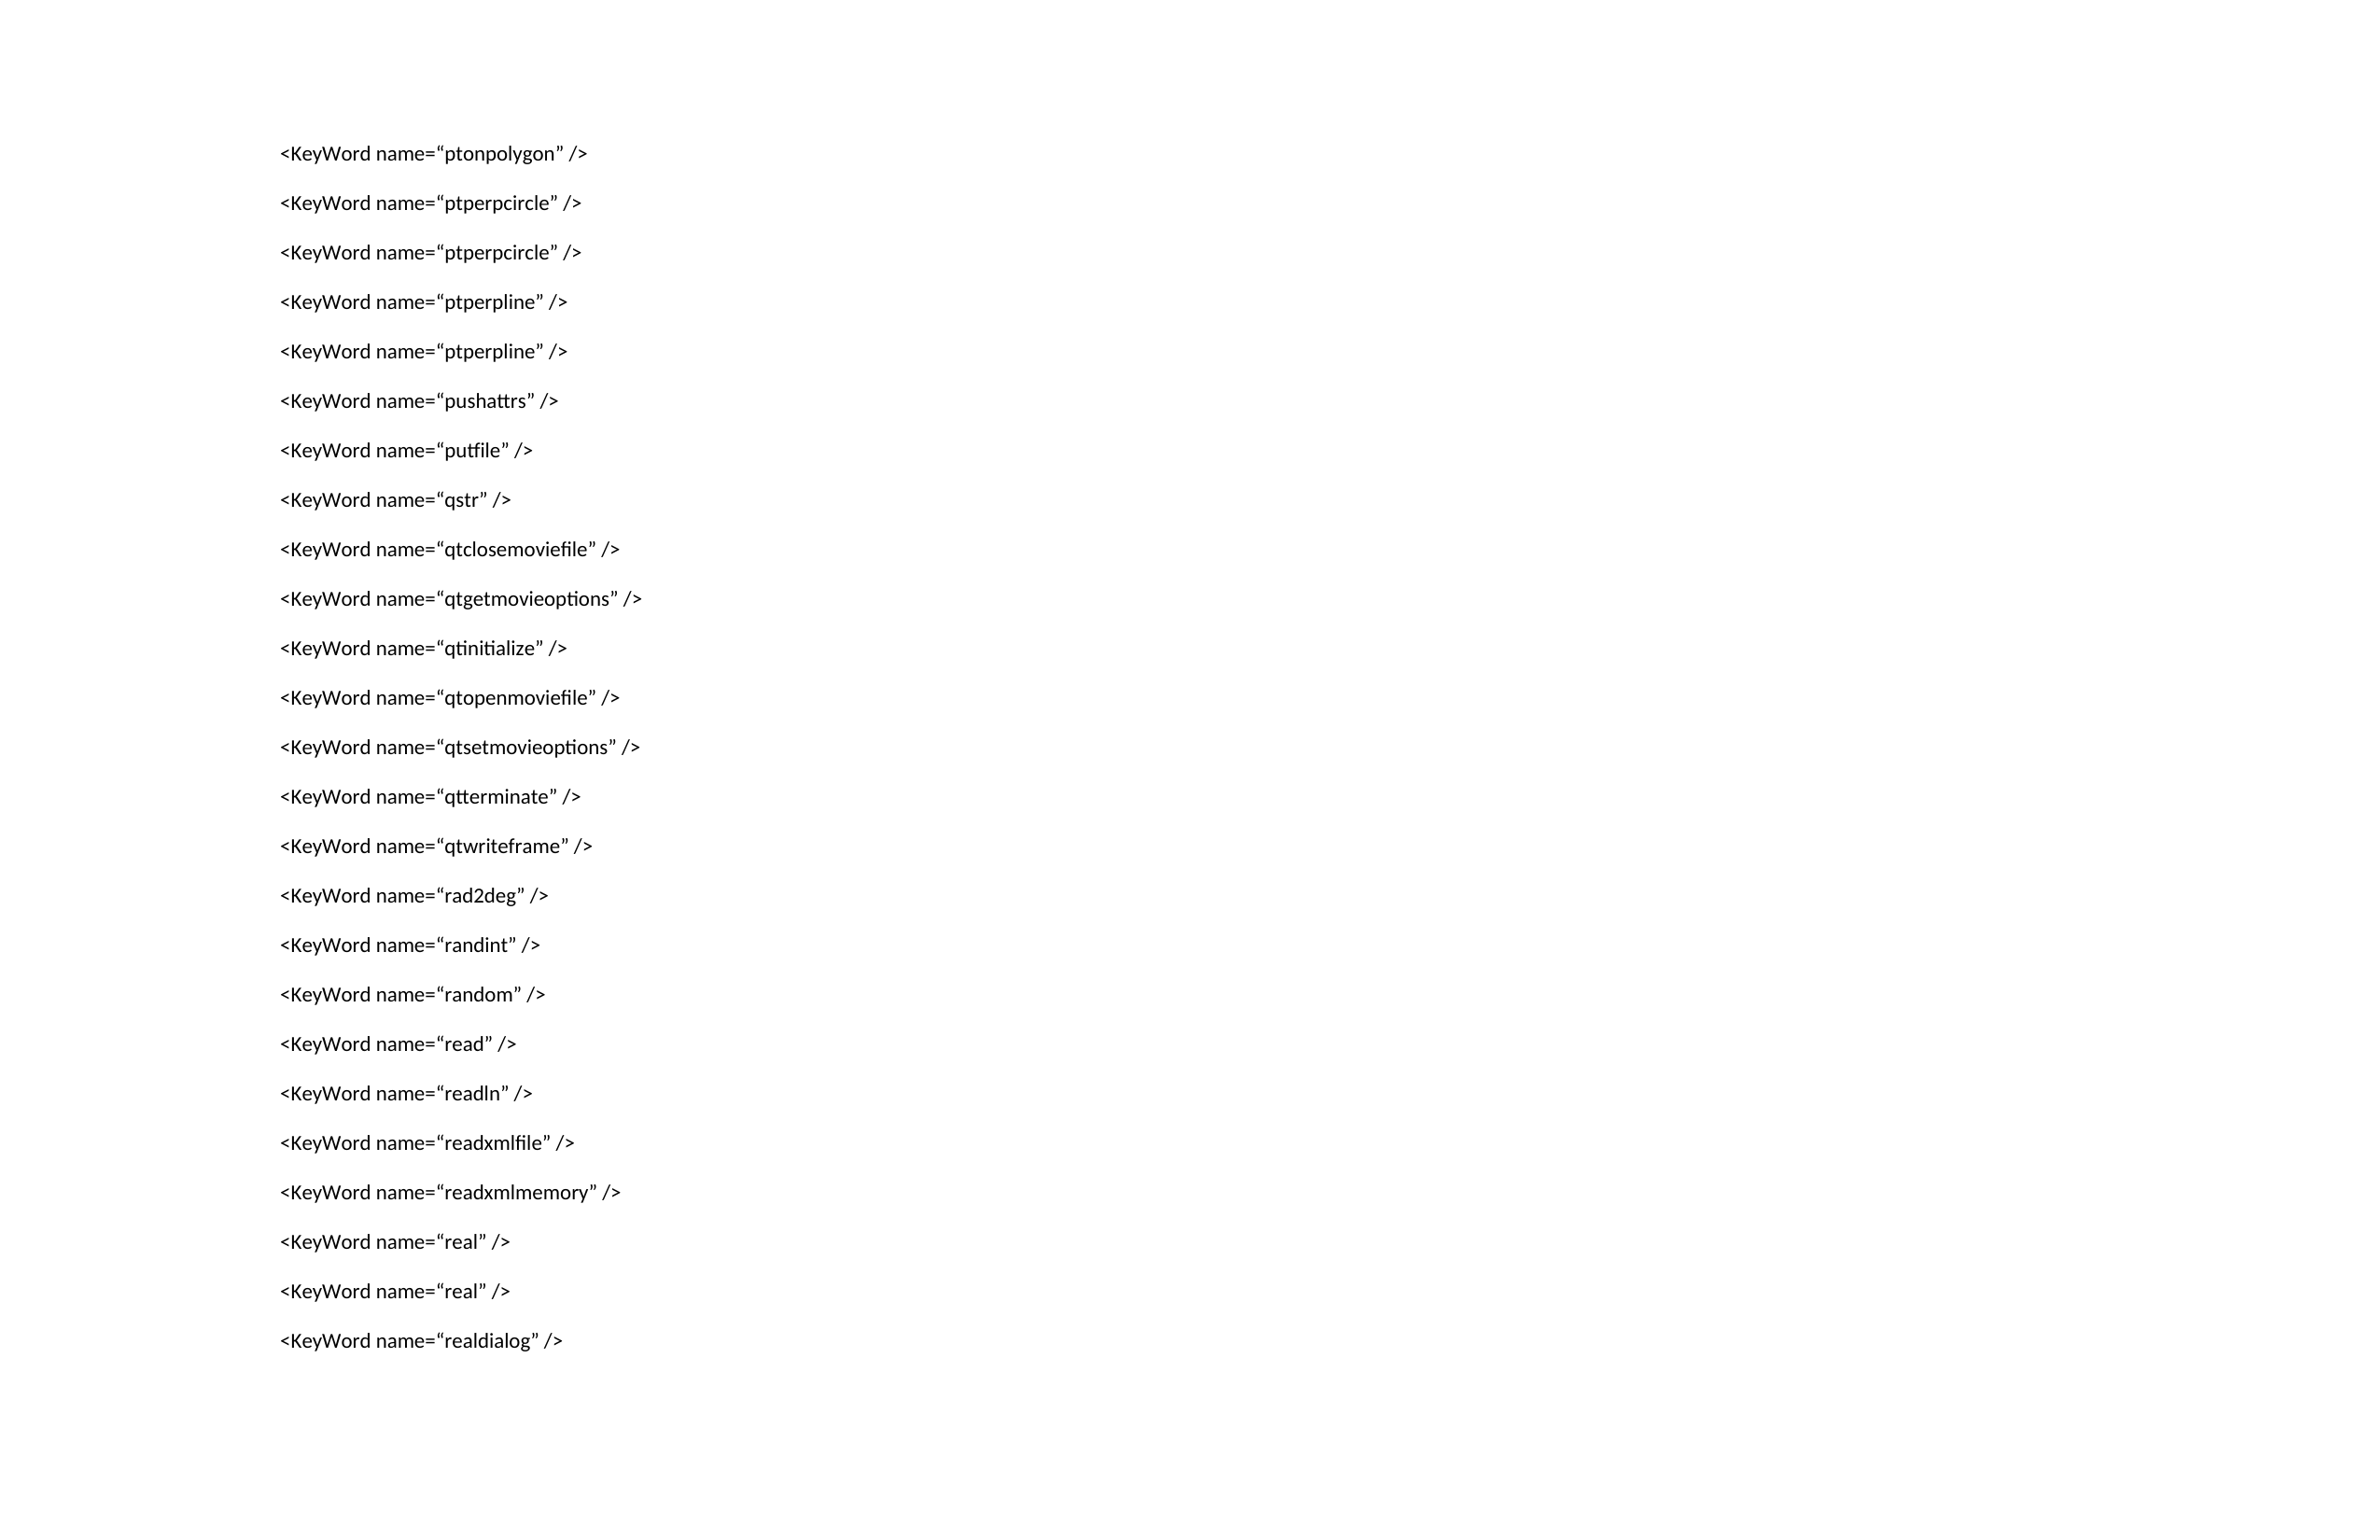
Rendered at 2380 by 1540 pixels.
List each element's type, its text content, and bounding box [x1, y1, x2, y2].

text <KeyWord name=“ptperpcircle” /> [140, 239, 2240, 265]
text <KeyWord name=“qstr” /> [140, 486, 2240, 512]
text <KeyWord name=“ptperpline” /> [140, 288, 2240, 315]
text <KeyWord name=“qtsetmovieoptions” /> [140, 734, 2240, 760]
text <KeyWord name=“readxmlmemory” /> [140, 1179, 2240, 1205]
text <KeyWord name=“realdialog” /> [140, 1327, 2240, 1354]
text <KeyWord name=“qtgetmovieoptions” /> [140, 585, 2240, 611]
text <KeyWord name=“ptperpline” /> [140, 338, 2240, 364]
text <KeyWord name=“ptperpcircle” /> [140, 189, 2240, 216]
text <KeyWord name=“qtwriteframe” /> [140, 833, 2240, 859]
text <KeyWord name=“rad2deg” /> [140, 882, 2240, 908]
text <KeyWord name=“qtterminate” /> [140, 783, 2240, 809]
text <KeyWord name=“qtopenmoviefile” /> [140, 684, 2240, 710]
text <KeyWord name=“pushattrs” /> [140, 387, 2240, 413]
text <KeyWord name=“ptonpolygon” /> [140, 140, 2240, 166]
text <KeyWord name=“readln” /> [140, 1080, 2240, 1106]
text <KeyWord name=“real” /> [140, 1278, 2240, 1304]
text <KeyWord name=“readxmlfile” /> [140, 1129, 2240, 1155]
text <KeyWord name=“qtclosemoviefile” /> [140, 536, 2240, 562]
text <KeyWord name=“real” /> [140, 1228, 2240, 1254]
text <KeyWord name=“random” /> [140, 981, 2240, 1007]
text <KeyWord name=“read” /> [140, 1030, 2240, 1057]
text <KeyWord name=“putfile” /> [140, 437, 2240, 463]
text <KeyWord name=“qtinitialize” /> [140, 635, 2240, 661]
text <KeyWord name=“randint” /> [140, 931, 2240, 958]
